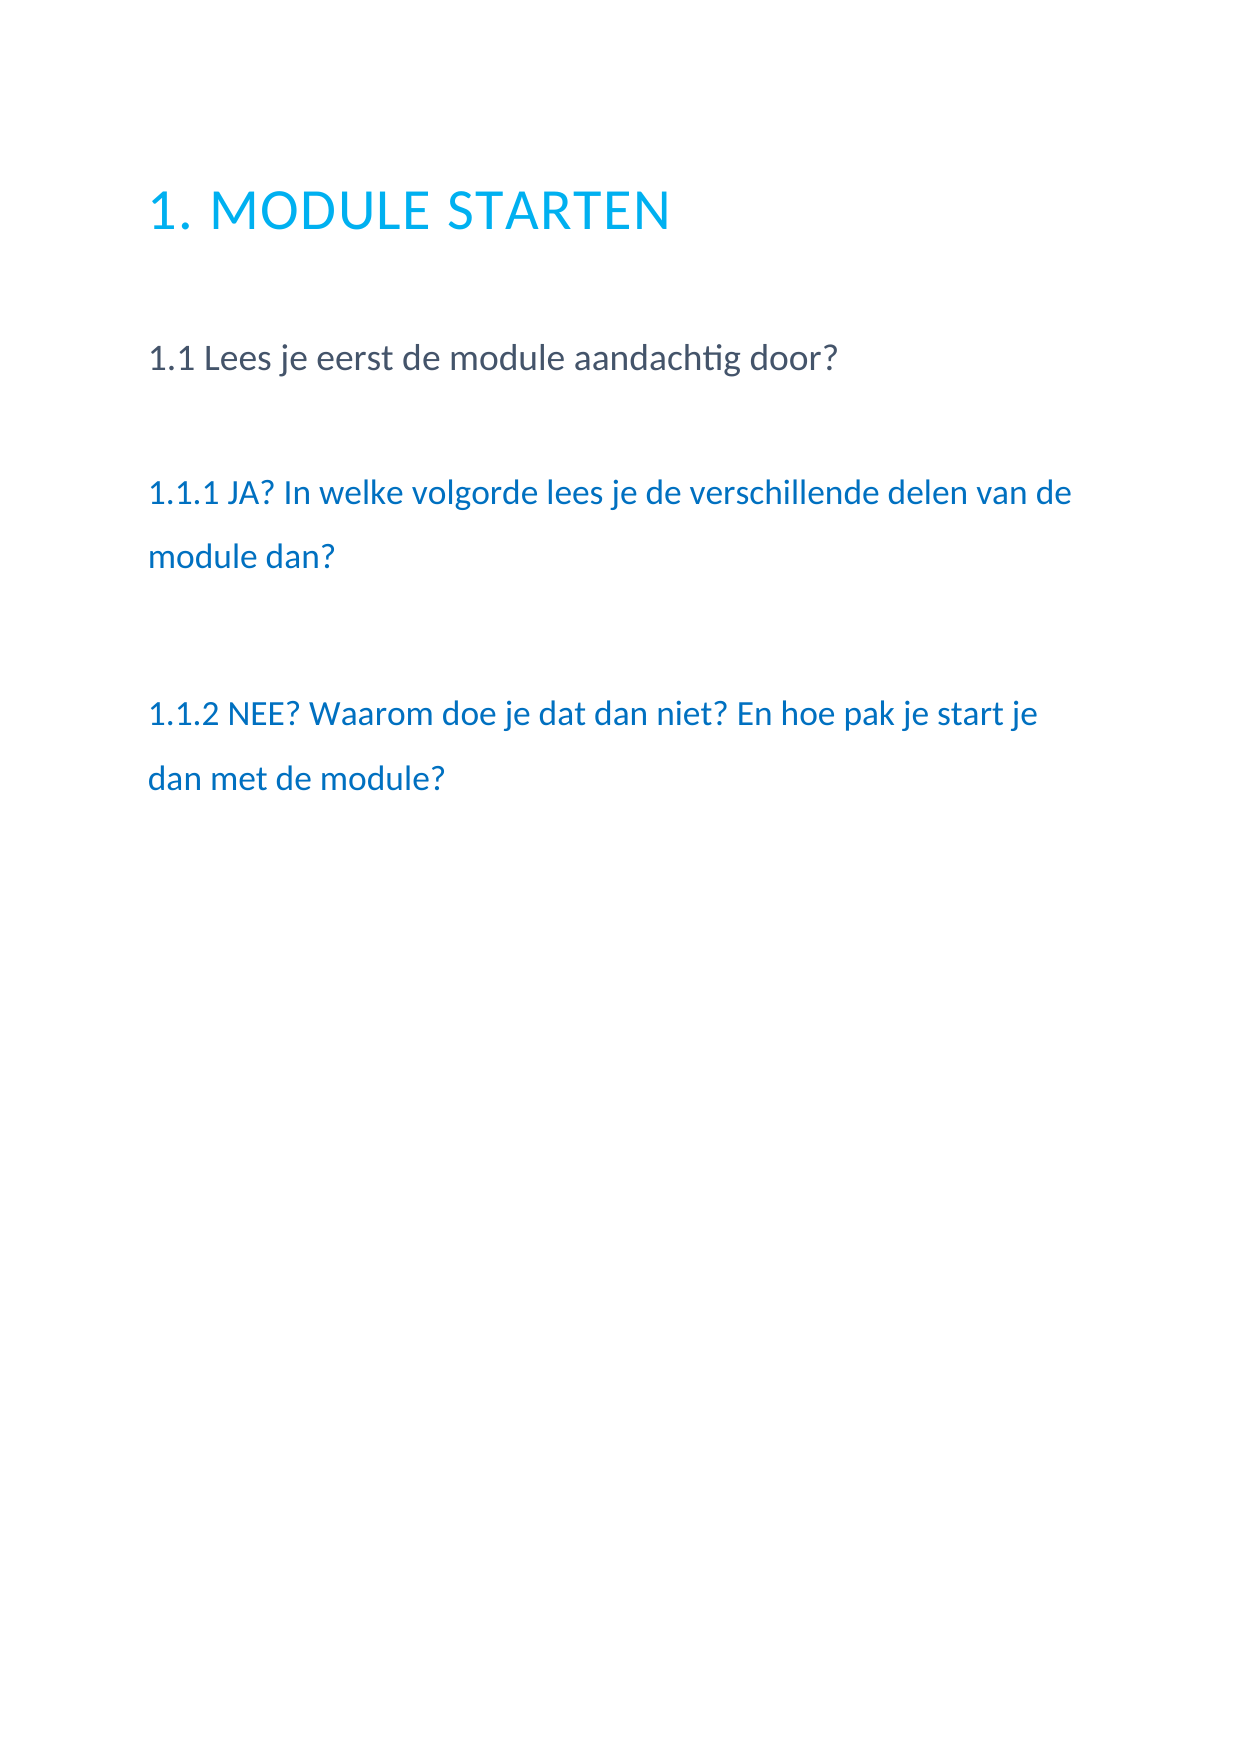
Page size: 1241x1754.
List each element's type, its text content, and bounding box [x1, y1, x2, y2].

subtitle 1. MODULE STARTEN [148, 173, 1093, 244]
list 1.1.1 JA? In welke volgorde lees je de verschillende delen van de module dan? 1.1.2 NEE? Waarom doe je dat dan niet? En hoe pak je start je dan met de module? [148, 402, 1093, 844]
list Lees je eerst de module aandachtig door? [148, 333, 1093, 379]
